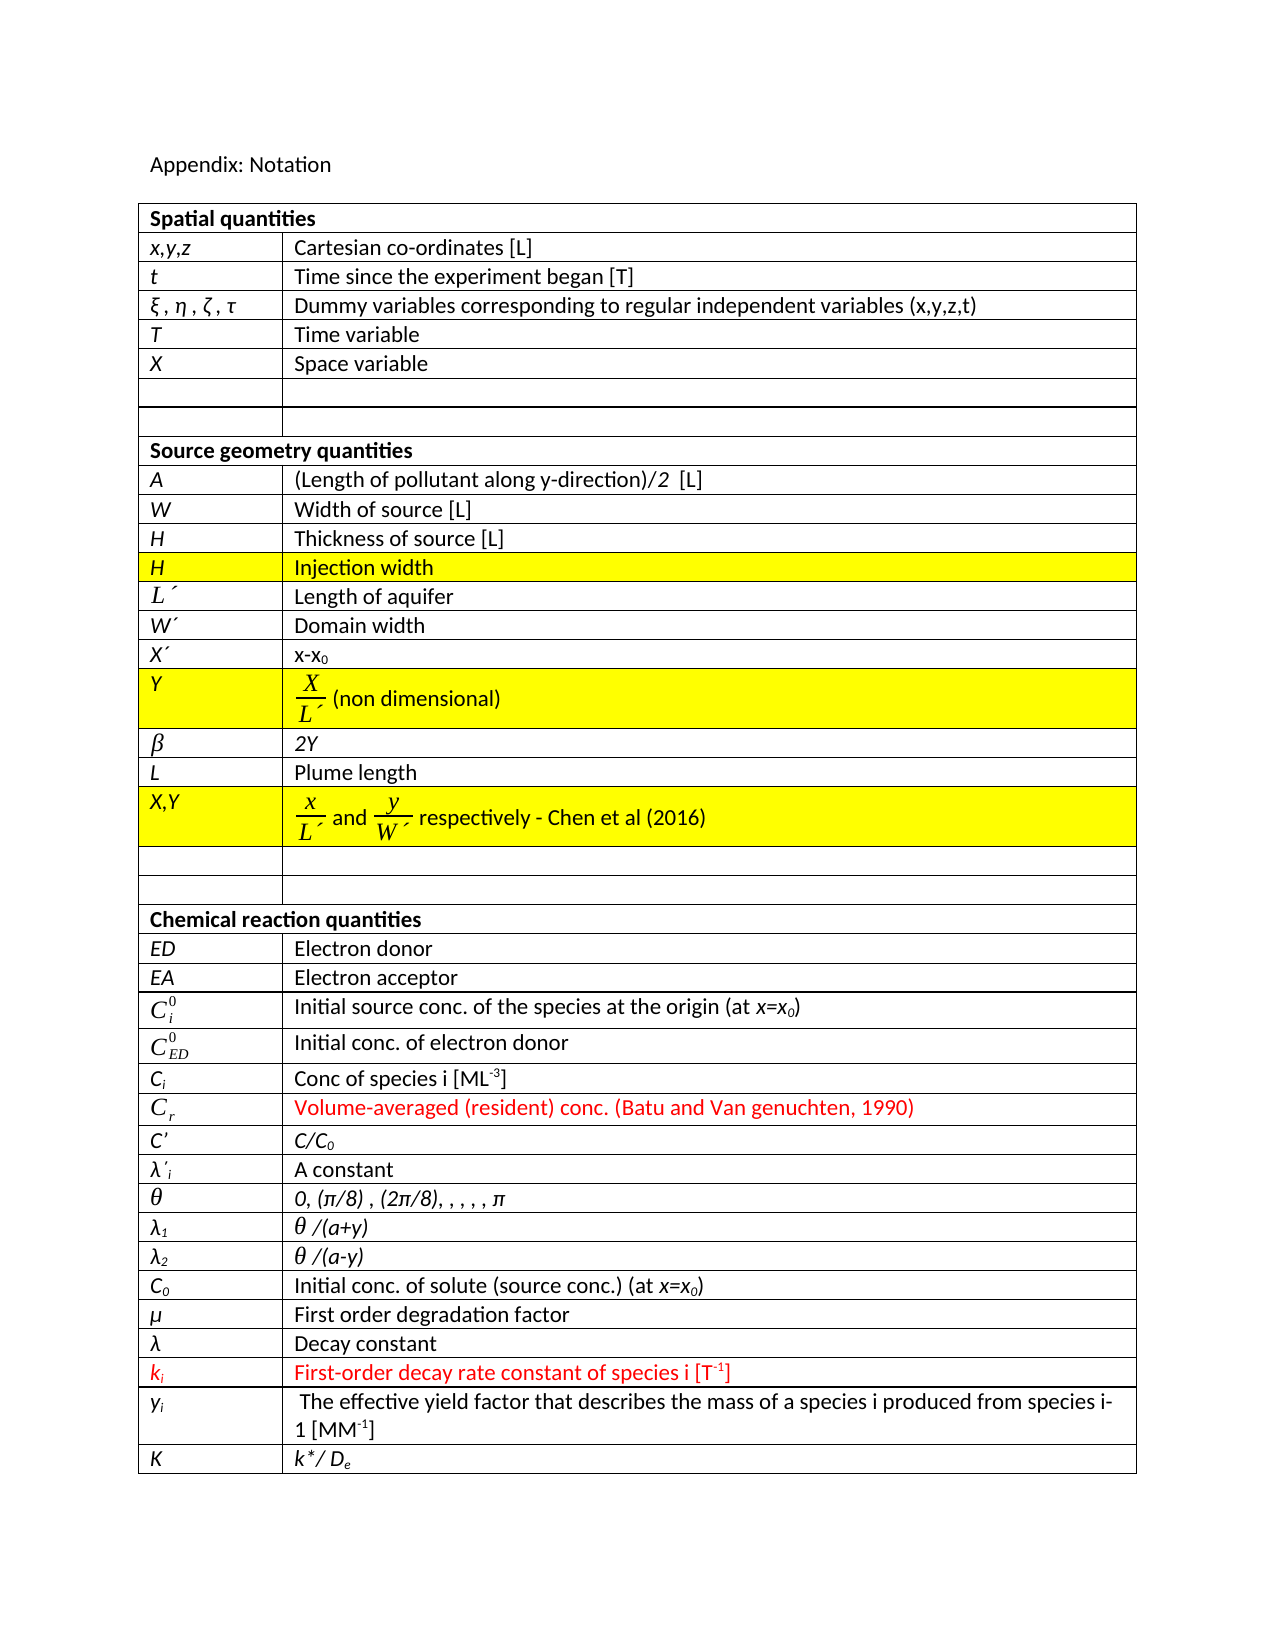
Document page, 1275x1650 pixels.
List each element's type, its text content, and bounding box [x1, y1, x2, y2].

table_cell [139, 408, 282, 436]
table_cell Width of source [L] [283, 495, 1136, 523]
table_cell Chemical reaction quantities [139, 905, 1136, 933]
table_cell [139, 1094, 282, 1125]
table_cell [139, 582, 282, 610]
table_cell x,y,z [139, 233, 282, 261]
table_cell [139, 729, 282, 757]
table_cell [283, 379, 1136, 406]
table_cell ED [139, 934, 282, 962]
table_cell yi [139, 1388, 282, 1443]
table_cell Time since the experiment began [T] [283, 262, 1136, 290]
table_cell k*/ De [283, 1445, 1136, 1472]
table_cell Dummy variables corresponding to regular independent variables (x,y,z,t) [283, 291, 1136, 319]
table_cell A constant [283, 1155, 1136, 1183]
table_cell µ [139, 1300, 282, 1328]
table_cell λ1 [139, 1213, 282, 1241]
table_cell and respectively - Chen et al (2016) [283, 787, 1136, 846]
table_cell W [139, 495, 282, 523]
table_cell Ci [139, 1064, 282, 1092]
table_cell T [139, 320, 282, 348]
table_cell First order degradation factor [283, 1300, 1136, 1328]
table_cell [283, 408, 1136, 436]
table_cell Length of aquifer [283, 582, 1136, 610]
table_cell X´ [139, 640, 282, 668]
table_cell [139, 1029, 282, 1063]
table_cell C0 [139, 1271, 282, 1299]
table_cell λ2 [139, 1242, 282, 1270]
table_cell Electron acceptor [283, 964, 1136, 991]
table_cell (Length of pollutant along y-direction)/2 [L] [283, 466, 1136, 494]
table_cell First-order decay rate constant of species i [T-1] [283, 1358, 1136, 1386]
table_cell [283, 876, 1136, 904]
table_cell [139, 379, 282, 406]
table_cell x-x0 [283, 640, 1136, 668]
table_cell Volume-averaged (resident) conc. (Batu and Van genuchten, 1990) [283, 1094, 1136, 1125]
text Appendix: Notation [150, 150, 1125, 178]
table_cell EA [139, 964, 282, 991]
table_cell Initial conc. of solute (source conc.) (at x=x0) [283, 1271, 1136, 1299]
table_cell Initial conc. of electron donor [283, 1029, 1136, 1063]
table_cell A [139, 466, 282, 494]
table_cell /(a-y) [283, 1242, 1136, 1270]
table_cell [139, 847, 282, 875]
table_header Spatial quantities [139, 204, 1136, 232]
table_cell Space variable [283, 349, 1136, 377]
table_cell W´ [139, 611, 282, 639]
table_cell /(a+y) [283, 1213, 1136, 1241]
table_cell [139, 1184, 282, 1212]
table_cell ξ , η , ζ , τ [139, 291, 282, 319]
table_cell [283, 847, 1136, 875]
table_cell Y [139, 669, 282, 728]
table_cell Source geometry quantities [139, 437, 1136, 464]
table_cell 0, (π/8) , (2π/8), , , , , π [283, 1184, 1136, 1212]
table_cell t [139, 262, 282, 290]
table_cell Time variable [283, 320, 1136, 348]
table_cell H [139, 524, 282, 552]
table_cell 2Y [283, 729, 1136, 757]
table_cell ki [139, 1358, 282, 1386]
table_cell λ [139, 1329, 282, 1357]
table_cell Decay constant [283, 1329, 1136, 1357]
table_cell Conc of species i [ML-3] [283, 1064, 1136, 1092]
table_cell Thickness of source [L] [283, 524, 1136, 552]
table_cell [139, 993, 282, 1027]
table_cell λ´i [139, 1155, 282, 1183]
table_cell The effective yield factor that describes the mass of a species i produced from species i-1 [MM-1] [283, 1388, 1136, 1443]
table_cell K [139, 1445, 282, 1472]
table_cell Electron donor [283, 934, 1136, 962]
table_cell [139, 876, 282, 904]
table_cell C’ [139, 1126, 282, 1154]
table_cell Plume length [283, 758, 1136, 786]
table_cell Domain width [283, 611, 1136, 639]
table_cell X [139, 349, 282, 377]
table_cell Injection width [283, 553, 1136, 581]
table_cell (non dimensional) [283, 669, 1136, 728]
table_cell X,Y [139, 787, 282, 846]
table_cell Cartesian co-ordinates [L] [283, 233, 1136, 261]
table_cell C/C0 [283, 1126, 1136, 1154]
table_cell L [139, 758, 282, 786]
table_cell H [139, 553, 282, 581]
table_cell Initial source conc. of the species at the origin (at x=x0) [283, 993, 1136, 1027]
